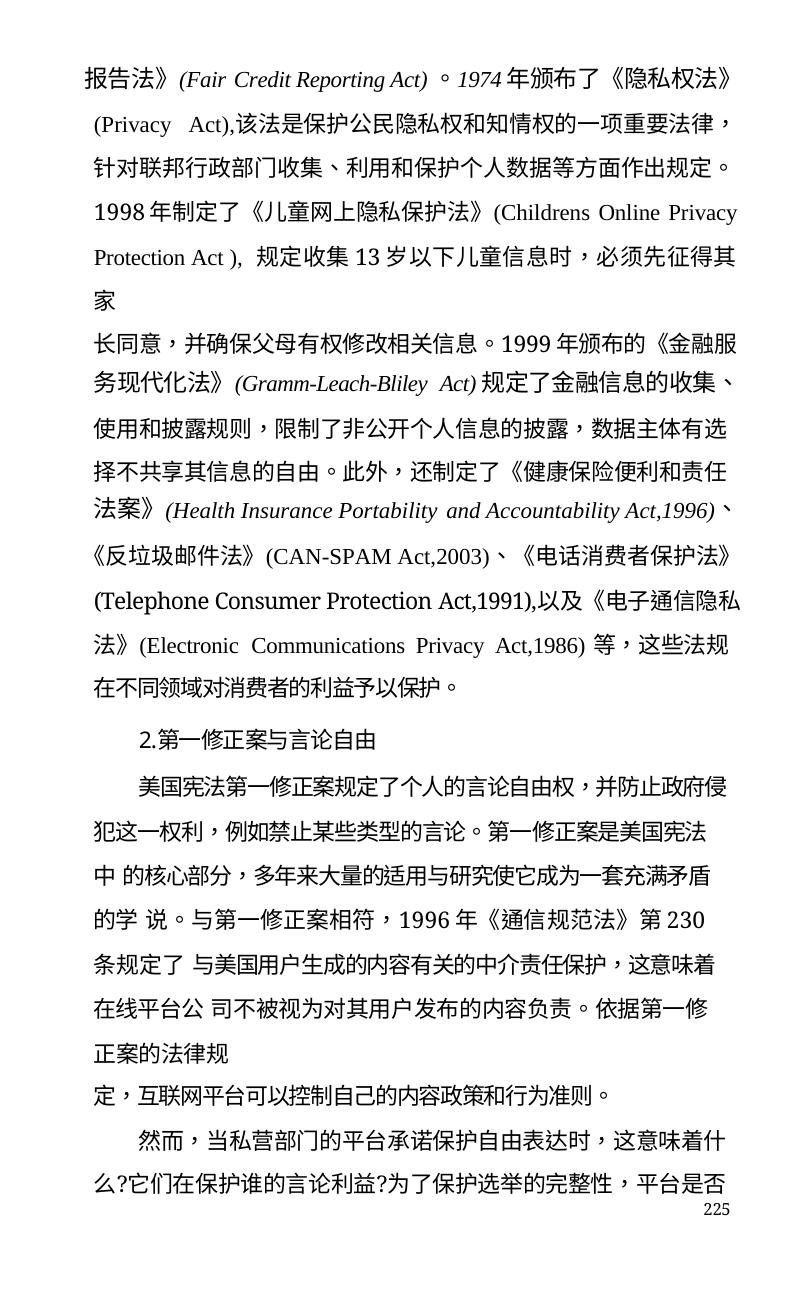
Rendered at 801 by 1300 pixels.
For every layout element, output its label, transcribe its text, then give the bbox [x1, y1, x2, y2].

text 使用和披露规则，限制了非公开个人信息的披露，数据主体有选 [94, 415, 742, 444]
text 定，互联网平台可以控制自己的内容政策和行为准则。 [94, 1082, 742, 1110]
text (Privacy Act),该法是保护公民隐私权和知情权的一项重要法律， 针对联邦行政部门收集、利用和保护个人数据等方面作出规定。 1998年制定了《儿童网上隐私保护法》(Childrens Online Privacy Protection Act ), 规定收集13岁以下儿童信息时，必须先征得其家 [94, 107, 737, 316]
text 2.第一修正案与言论自由 [138, 725, 742, 754]
text 法案》(Health Insurance Portability and Accountability Act,1996)、 [93, 494, 742, 527]
text 长同意，并确保父母有权修改相关信息。1999年颁布的《金融服 [94, 329, 742, 358]
text 务现代化法》(Gramm-Leach-Bliley Act) 规定了金融信息的收集、 [93, 370, 742, 397]
text 在不同领域对消费者的利益予以保护。 [94, 674, 742, 702]
text 然而，当私营部门的平台承诺保护自由表达时，这意味着什 么?它们在保护谁的言论利益?为了保护选举的完整性，平台是否 [94, 1125, 728, 1200]
text 择不共享其信息的自由。此外，还制定了《健康保险便利和责任 [94, 458, 742, 487]
text 报告法》(Fair Credit Reporting Act) 。1974年颁布了《隐私权法》 [82, 65, 742, 93]
text 《反垃圾邮件法》(CAN-SPAM Act,2003)、《电话消费者保护法》 (Telephone Consumer Protection Act,1991),以及《电子通信隐私 法》(Electronic Communications Privacy Act,1986) 等，这些法规 [82, 540, 742, 661]
text 美国宪法第一修正案规定了个人的言论自由权，并防止政府侵 犯这一权利，例如禁止某些类型的言论。第一修正案是美国宪法中 的核心部分，多年来大量的适用与研究使它成为一套充满矛盾的学 说。与第一修正案相符，1996年《通信规范法》第230条规定了 与美国用户生成的内容有关的中介责任保护，这意味着在线平台公 司不被视为对其用户发布的内容负责。依据第一修正案的法律规 [94, 771, 728, 1069]
